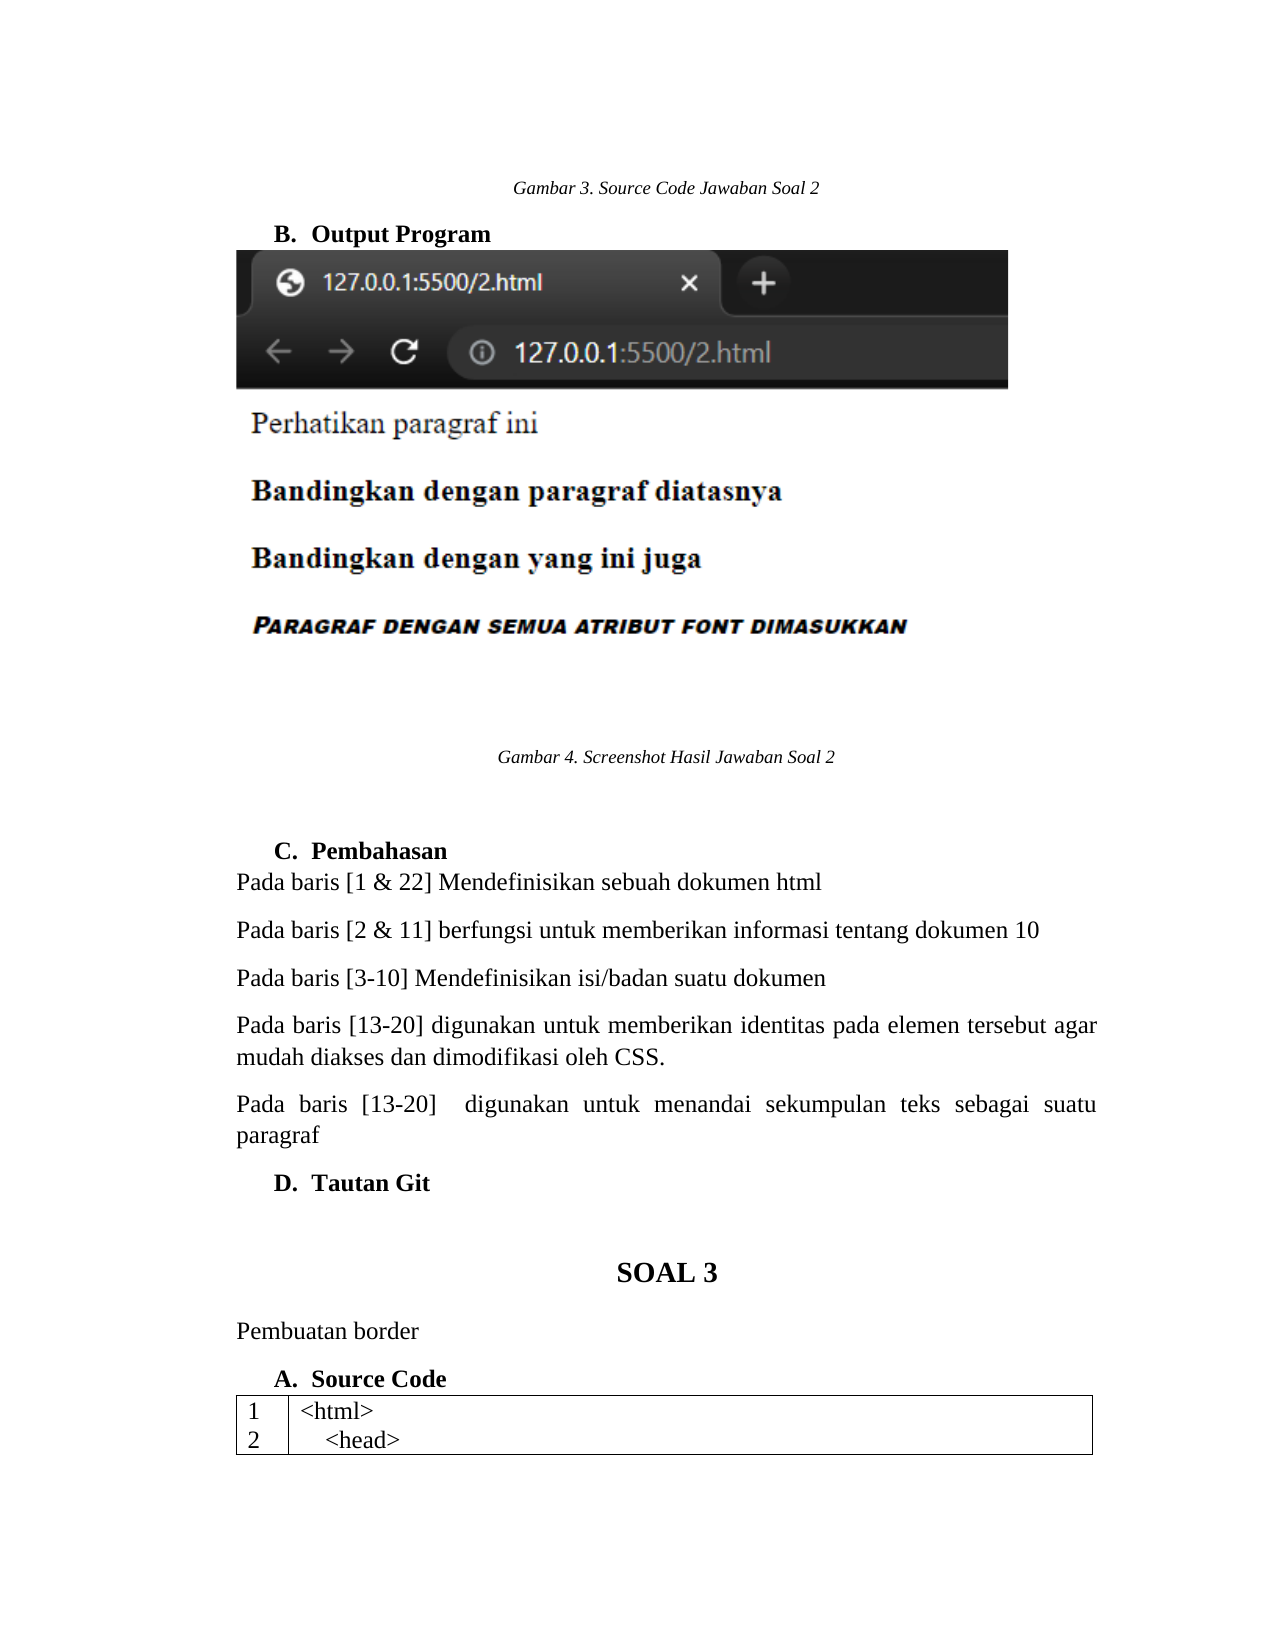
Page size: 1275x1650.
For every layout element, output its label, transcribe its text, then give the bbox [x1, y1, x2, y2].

subtitle Source Code [274, 1364, 1098, 1393]
subtitle SOAL 3 [236, 1255, 1098, 1289]
picture [236, 250, 1009, 728]
text Pada baris [13-20] digunakan untuk memberikan identitas pada elemen tersebut agar mudah diakses dan dimodifikasi oleh CSS. [236, 1011, 1098, 1070]
text Pada baris [1 & 22] Mendefinisikan sebuah dokumen html [236, 867, 1098, 896]
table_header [289, 1396, 1092, 1453]
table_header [237, 1396, 288, 1453]
subtitle Pembahasan [274, 836, 1098, 865]
text Pembuatan border [236, 1316, 1098, 1345]
subtitle Tautan Git [274, 1168, 1098, 1197]
text Pada baris [13-20] digunakan untuk menandai sekumpulan teks sebagai suatu paragraf [236, 1089, 1098, 1149]
subtitle Output Program [274, 219, 1098, 248]
text Pada baris [3-10] Mendefinisikan isi/badan suatu dokumen [236, 963, 1098, 992]
text Pada baris [2 & 11] berfungsi untuk memberikan informasi tentang dokumen 10 [236, 915, 1098, 944]
